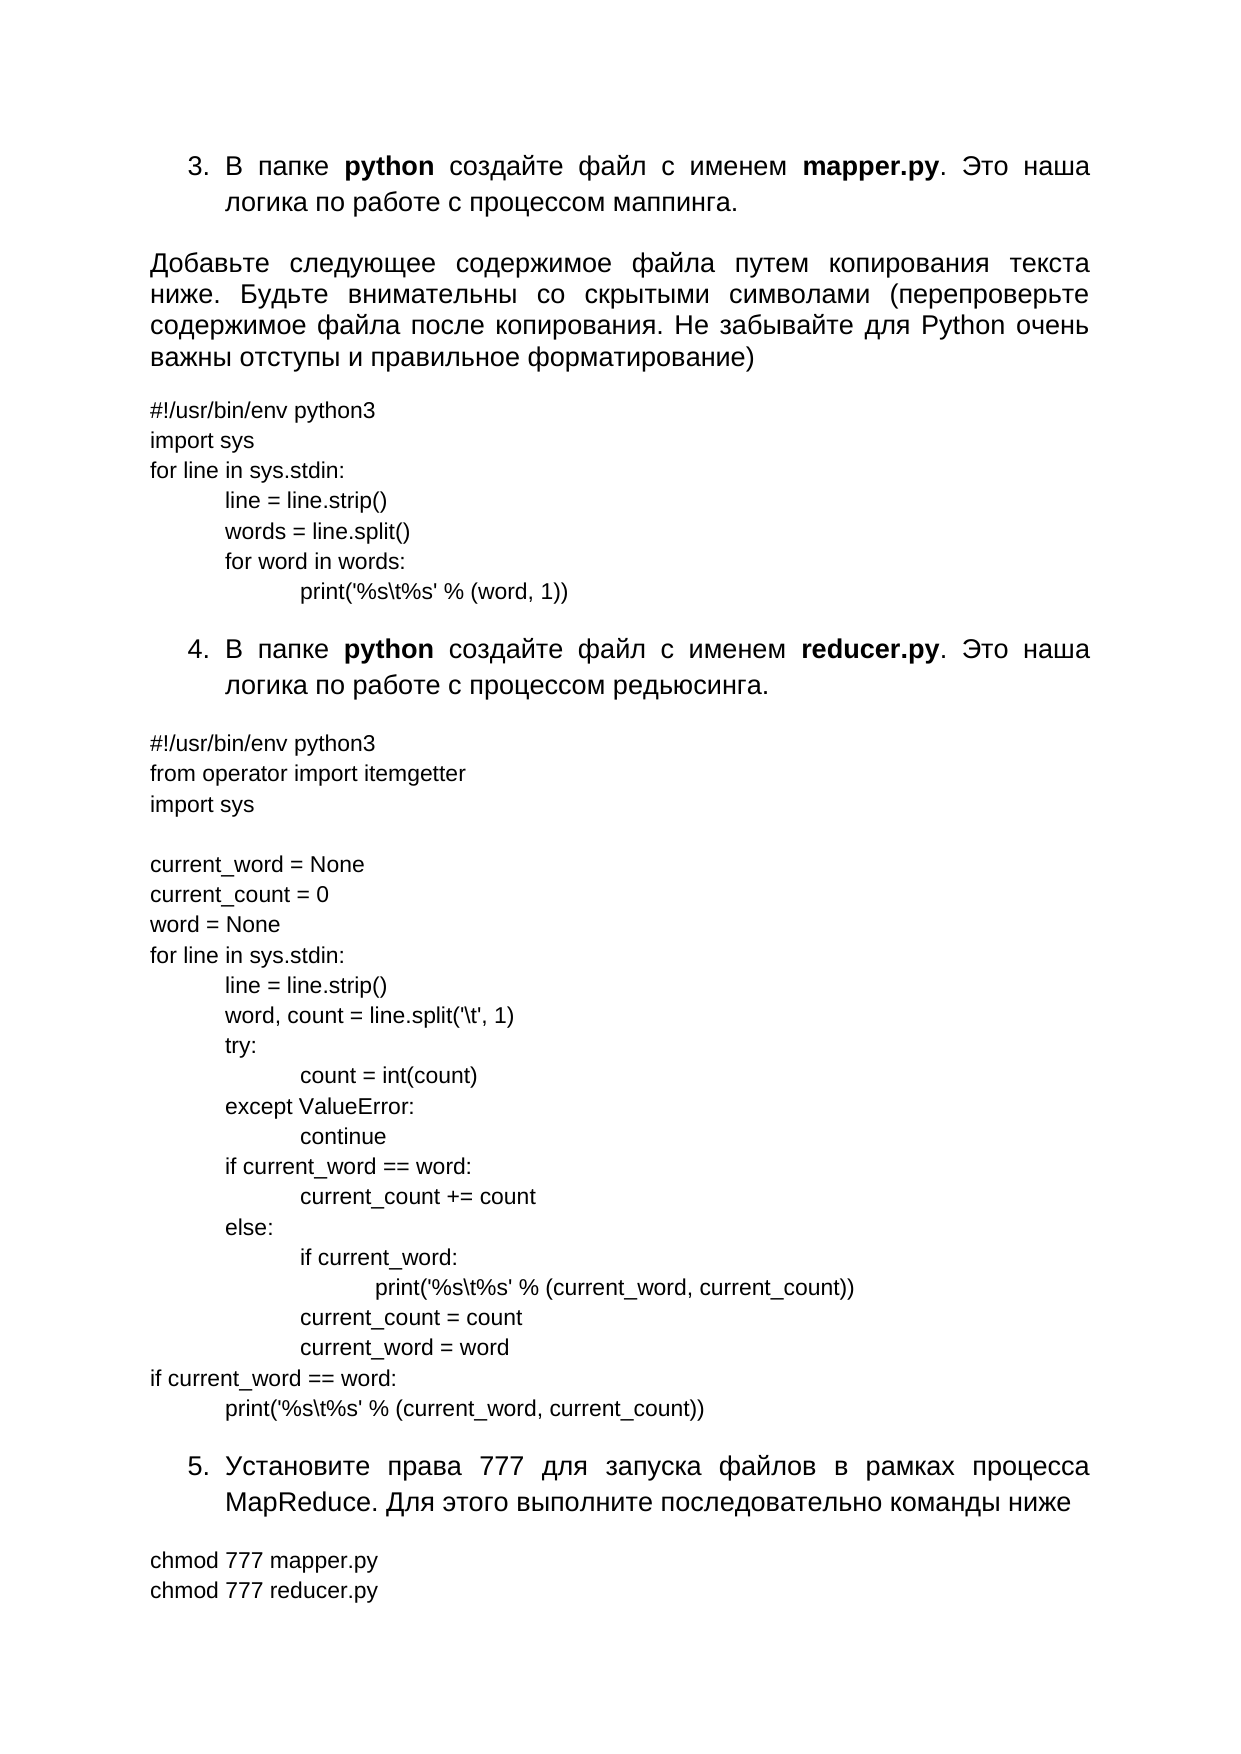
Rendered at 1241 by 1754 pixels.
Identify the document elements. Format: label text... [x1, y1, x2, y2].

text current_word = None [150, 851, 1090, 877]
text print('%s\t%s' % (current_word, current_count)) [300, 1274, 1090, 1300]
text from operator import itemgetter [150, 760, 1090, 787]
list В папке python создайте файл с именем reducer.py. Это наша логика по работе с процессом редьюсинга. [187, 633, 1090, 701]
text if current_word == word: [150, 1364, 1090, 1391]
text Добавьте следующее содержимое файла путем копирования текста ниже. Будьте внимательны со скрытыми символами (перепроверьте содержимое файла после копирования. Не забывайте для Python очень важны отступы и правильное форматирование) [150, 247, 1090, 372]
text try: [150, 1032, 1090, 1059]
text #!/usr/bin/env python3 [150, 730, 1090, 757]
text count = int(count) [225, 1062, 1090, 1089]
text for line in sys.stdin: [150, 942, 1090, 968]
text current_count += count [225, 1183, 1090, 1210]
text print('%s\t%s' % (current_word, current_count)) [150, 1395, 1090, 1421]
text current_word = word [225, 1334, 1090, 1361]
text if current_word: [225, 1244, 1090, 1270]
list В папке python создайте файл с именем mapper.py. Это наша логика по работе с процессом маппинга. [187, 150, 1090, 217]
text word, count = line.split('\t', 1) [150, 1002, 1090, 1028]
text import sys [150, 791, 1090, 817]
text import sys [150, 427, 1090, 453]
text words = line.split() [150, 518, 1090, 544]
text chmod 777 reducer.py [150, 1577, 1090, 1603]
text chmod 777 mapper.py [150, 1547, 1090, 1573]
list Установите права 777 для запуска файлов в рамках процесса MapReduce. Для этого выполните последовательно команды ниже [187, 1450, 1090, 1517]
text current_count = 0 [150, 881, 1090, 908]
text continue [225, 1123, 1090, 1149]
text #!/usr/bin/env python3 [150, 397, 1090, 423]
text line = line.strip() [150, 487, 1090, 514]
text word = None [150, 911, 1090, 938]
text if current_word == word: [150, 1153, 1090, 1179]
text for word in words: [150, 548, 1090, 574]
text for line in sys.stdin: [150, 457, 1090, 484]
text line = line.strip() [150, 972, 1090, 998]
text print('%s\t%s' % (word, 1)) [225, 578, 1090, 604]
text else: [150, 1213, 1090, 1240]
text except ValueError: [225, 1093, 1090, 1119]
text current_count = count [225, 1304, 1090, 1331]
